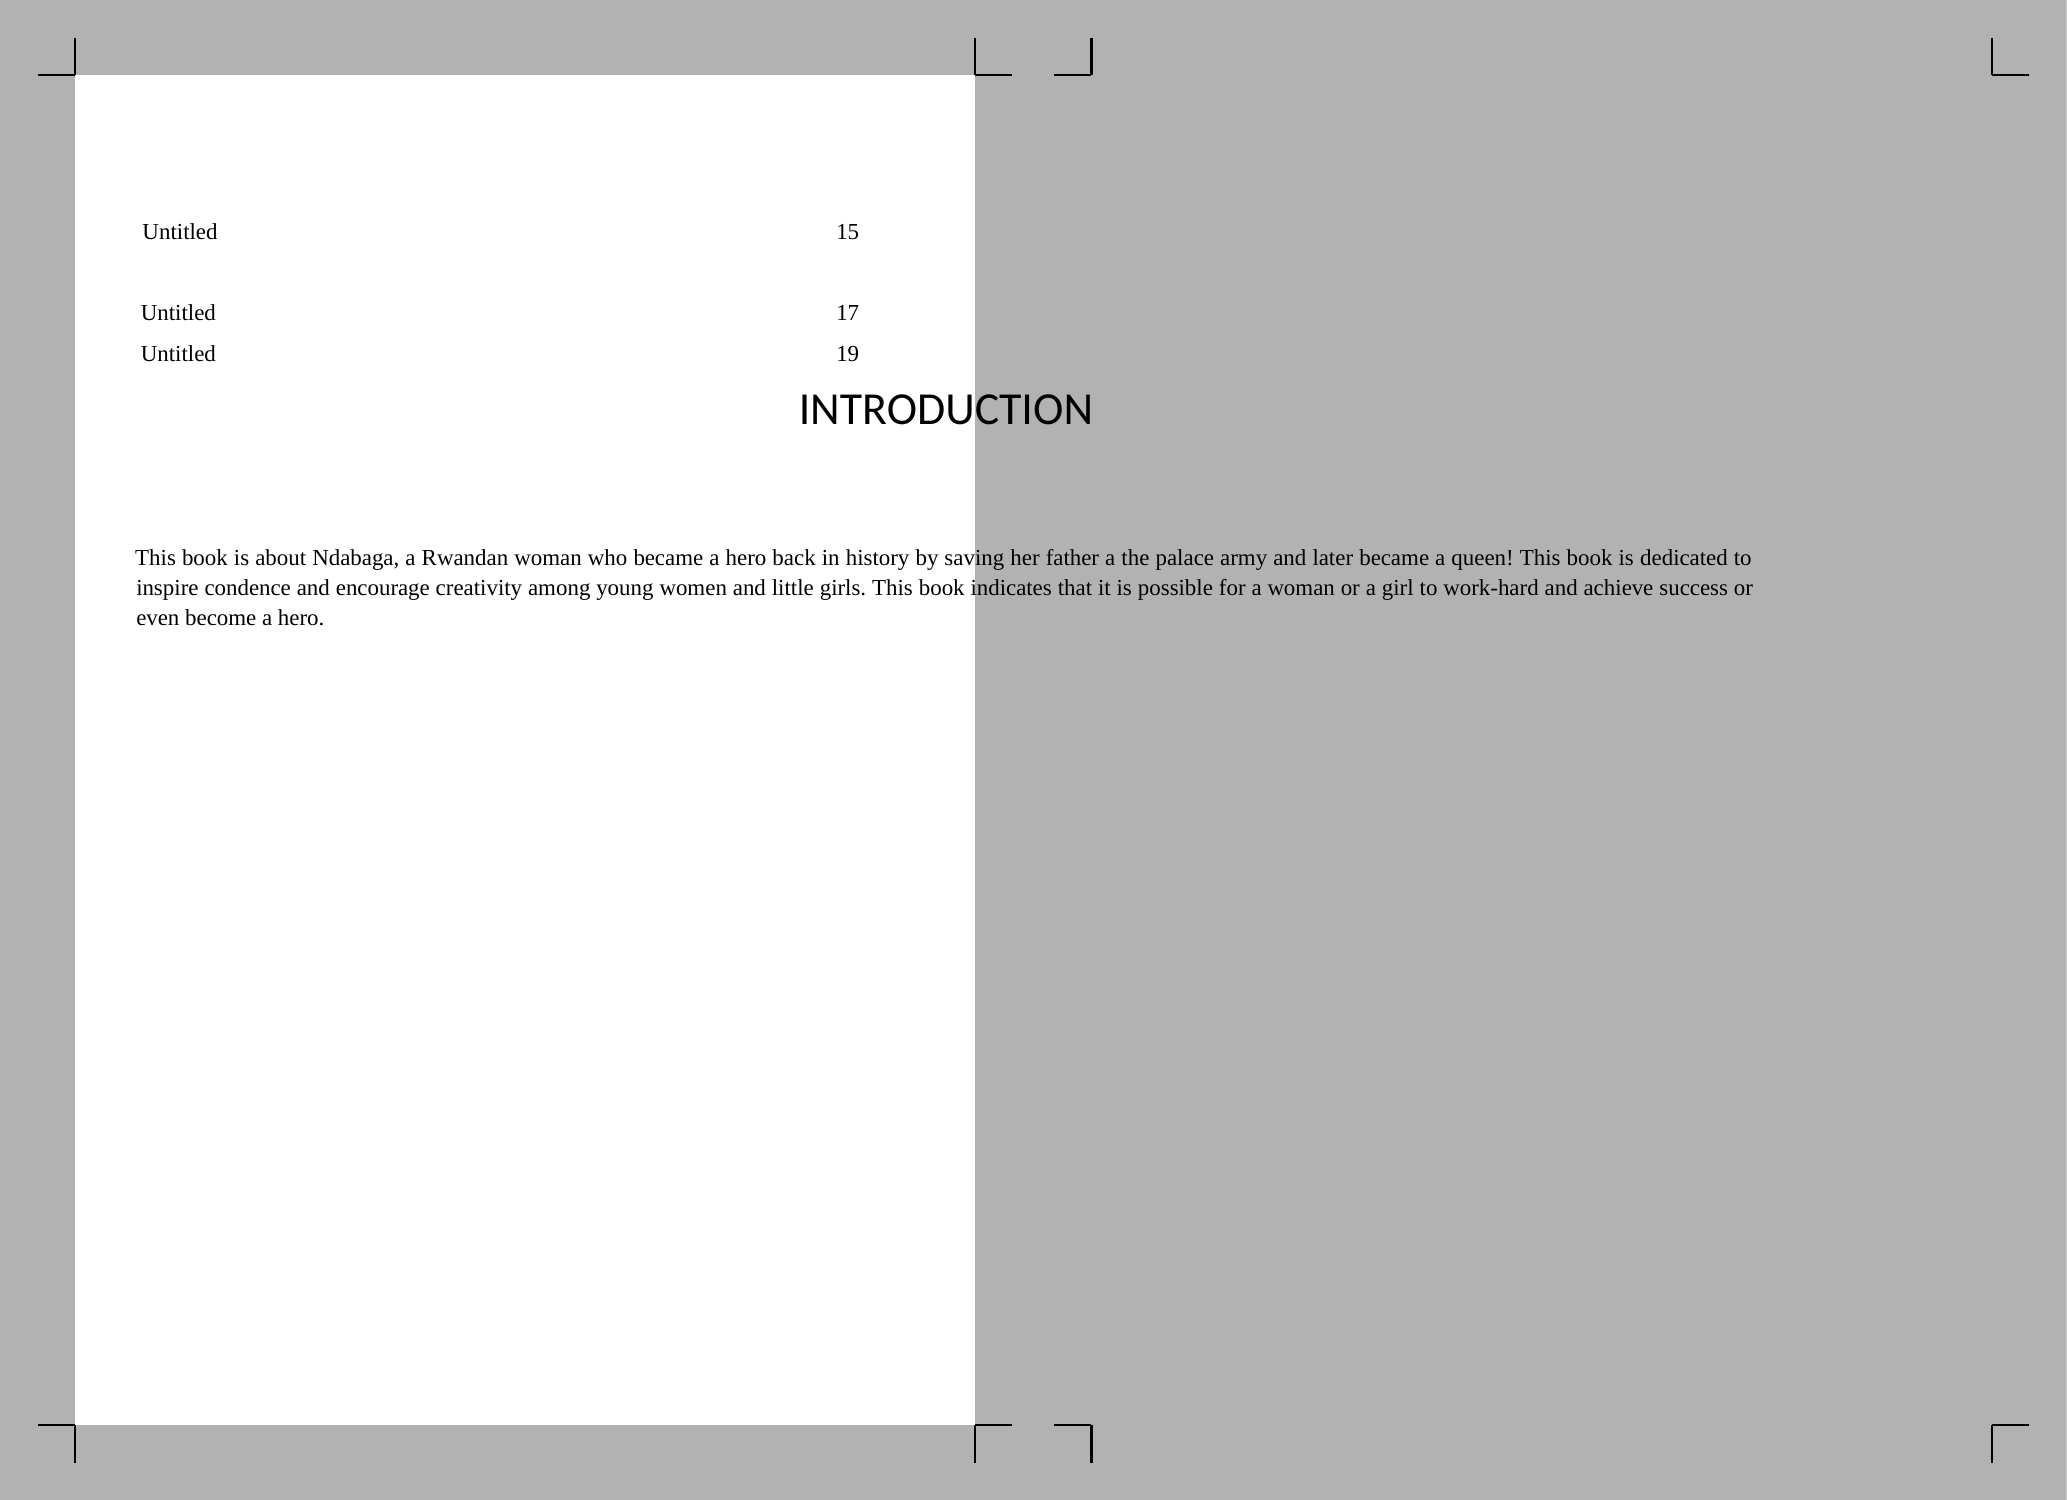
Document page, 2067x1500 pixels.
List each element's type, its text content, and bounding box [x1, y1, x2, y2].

text Untitled 17 [135, 299, 1757, 326]
subtitle INTRODUCTION [135, 380, 1756, 436]
text Untitled 19 [135, 339, 1757, 366]
text This book is about Ndabaga, a Rwandan woman who became a hero back in history by saving her father a the palace army and later became a queen! This book is dedicated to inspire condence and encourage creativity among young women and little girls. This book indicates that it is possible for a woman or a girl to work-hard and achieve success or even become a hero. [135, 544, 1757, 630]
